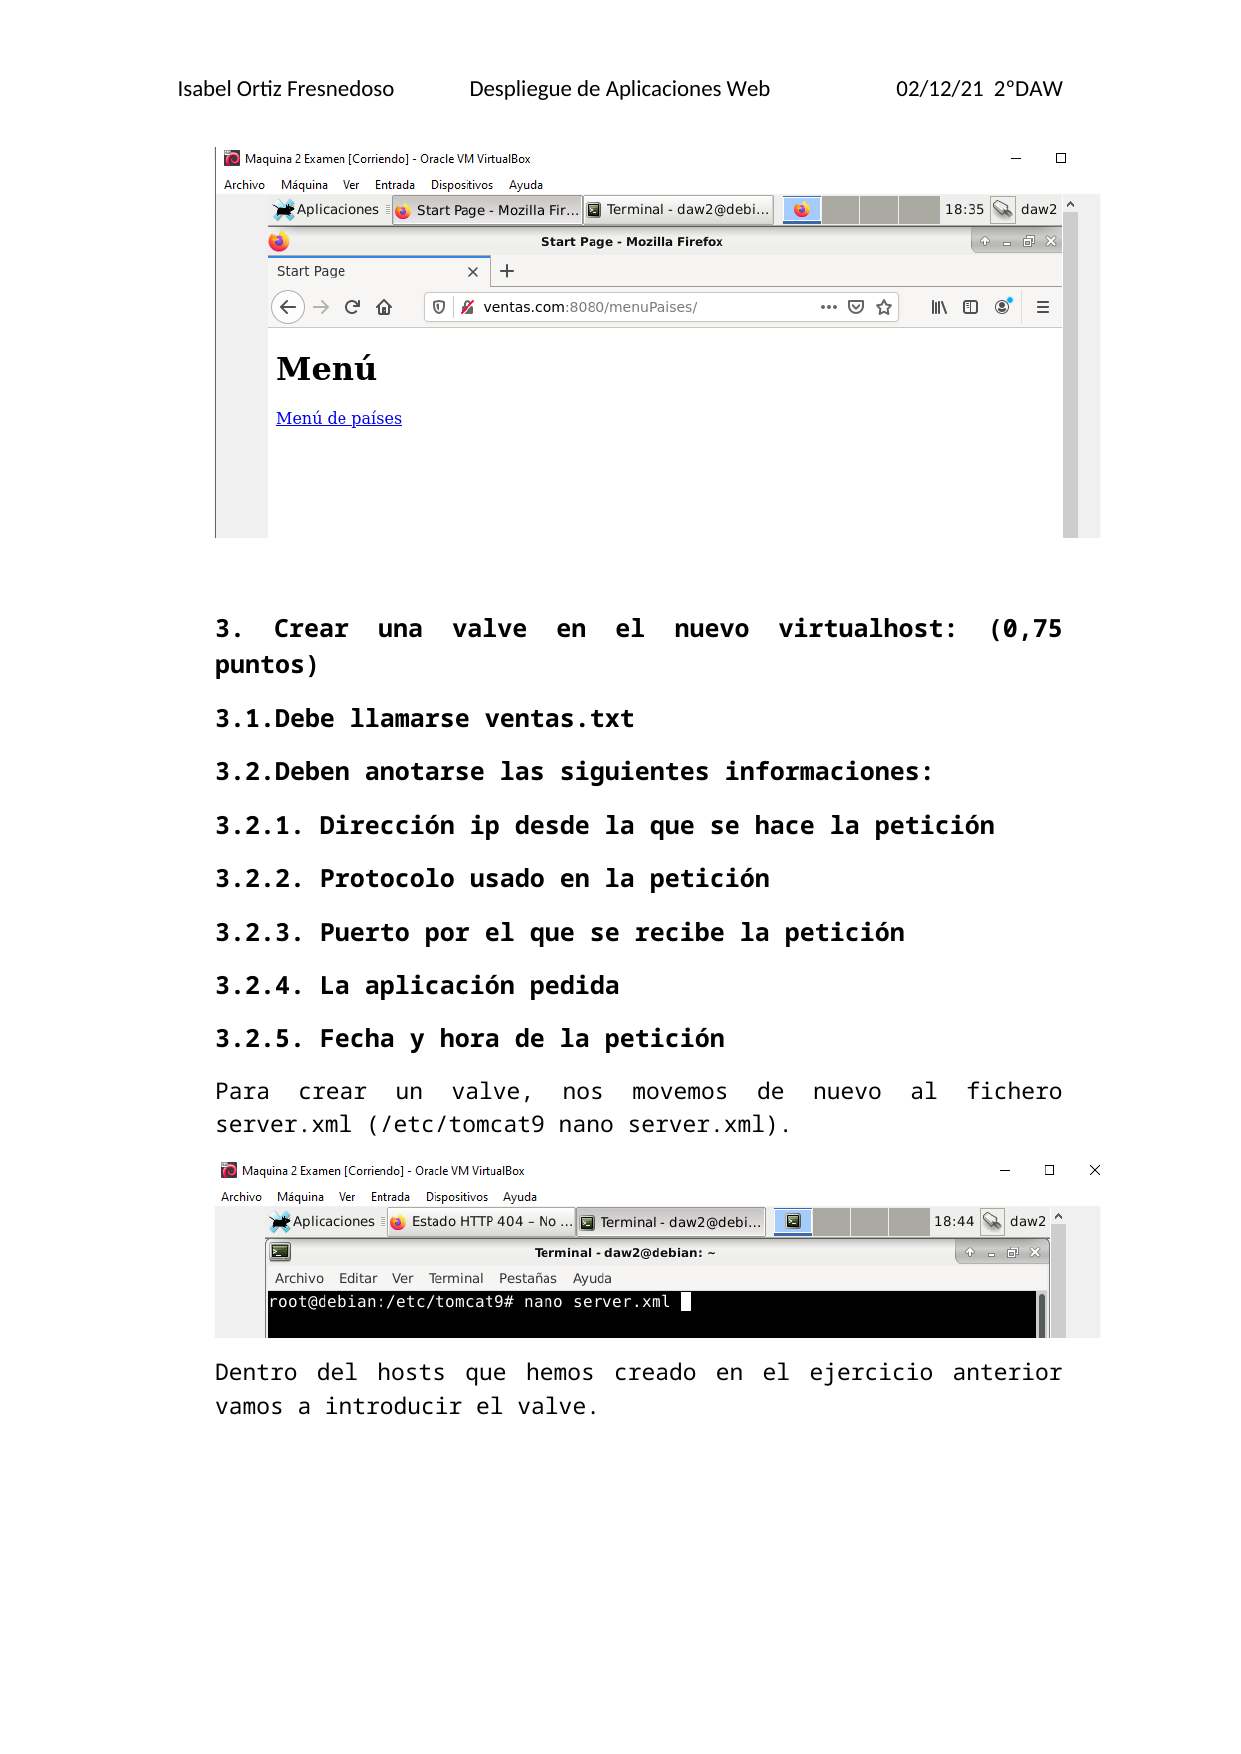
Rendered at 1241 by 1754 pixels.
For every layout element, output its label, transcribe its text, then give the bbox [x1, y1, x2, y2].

text 3.2.4. La aplicación pedida [215, 968, 1063, 1002]
text 3.1.Debe llamarse ventas.txt [215, 701, 1063, 734]
picture [214, 1158, 1101, 1338]
text 3.2.Deben anotarse las siguientes informaciones: [215, 754, 1063, 788]
picture [214, 147, 1101, 538]
text Para crear un valve, nos movemos de nuevo al fichero server.xml (/etc/tomcat9 nano server.xml). [215, 1074, 1063, 1139]
text 3.2.5. Fecha y hora de la petición [215, 1021, 1063, 1055]
text Dentro del hosts que hemos creado en el ejercicio anterior vamos a introducir el valve. [215, 1356, 1063, 1421]
text 3.2.3. Puerto por el que se recibe la petición [215, 914, 1063, 948]
text 3.2.1. Dirección ip desde la que se hace la petición [215, 807, 1063, 841]
text 3. Crear una valve en el nuevo virtualhost: (0,75 puntos) [215, 610, 1063, 681]
text 3.2.2. Protocolo usado en la petición [215, 861, 1063, 895]
